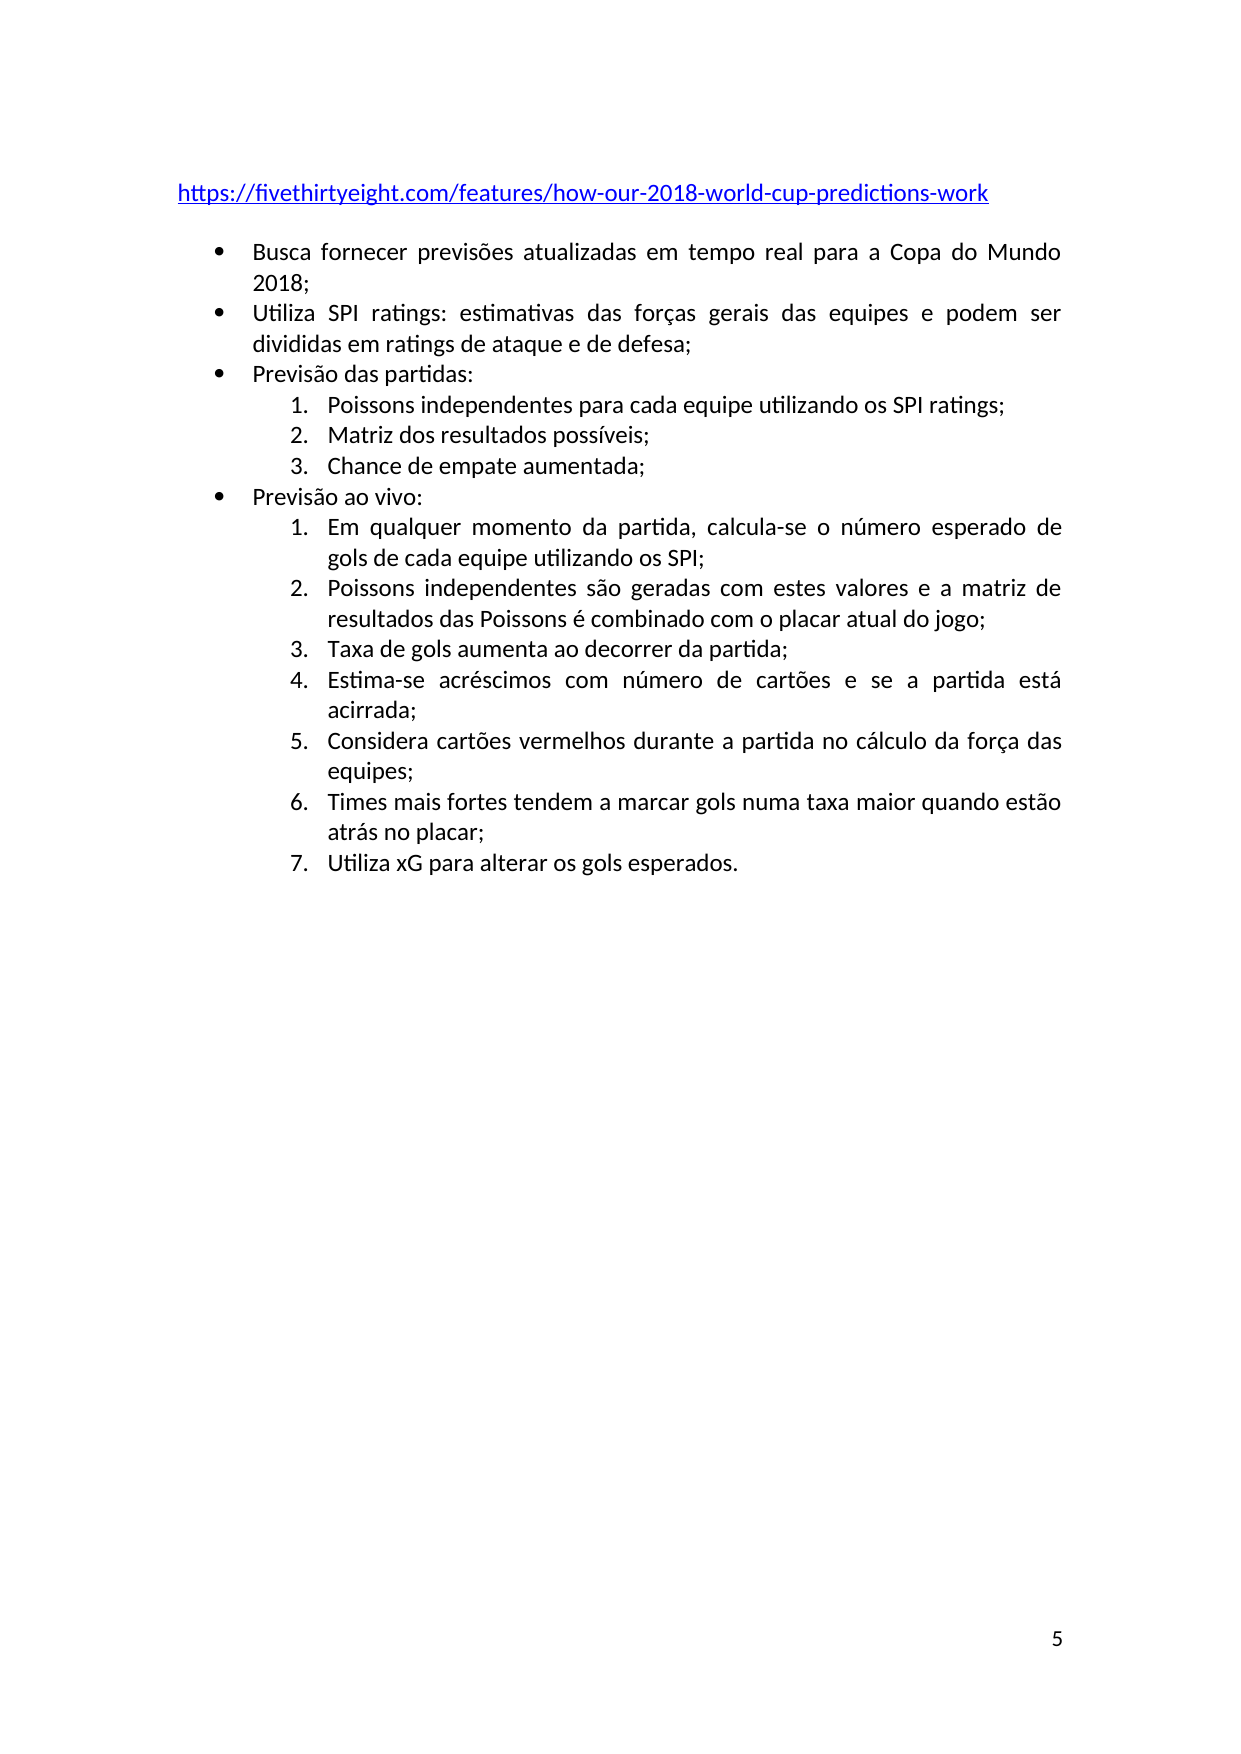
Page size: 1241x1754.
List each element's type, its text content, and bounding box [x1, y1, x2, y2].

list Taxa de gols aumenta ao decorrer da partida; [290, 633, 1063, 664]
list Poissons independentes para cada equipe utilizando os SPI ratings; [290, 389, 1063, 419]
list Times mais fortes tendem a marcar gols numa taxa maior quando estão atrás no placar; [290, 786, 1063, 847]
list Chance de empate aumentada; [290, 450, 1063, 481]
list Busca fornecer previsões atualizadas em tempo real para a Copa do Mundo 2018; [215, 236, 1063, 297]
list Poissons independentes são geradas com estes valores e a matriz de resultados das Poissons é combinado com o placar atual do jogo; [290, 572, 1063, 633]
list Em qualquer momento da partida, calcula-se o número esperado de gols de cada equipe utilizando os SPI; [290, 511, 1063, 572]
list Considera cartões vermelhos durante a partida no cálculo da força das equipes; [290, 725, 1063, 786]
list Previsão das partidas: [215, 358, 1063, 389]
list Previsão ao vivo: [215, 481, 1063, 511]
list Utiliza xG para alterar os gols esperados. [290, 847, 1063, 877]
list Utiliza SPI ratings: estimativas das forças gerais das equipes e podem ser divididas em ratings de ataque e de defesa; [215, 297, 1063, 358]
text https://fivethirtyeight.com/features/how-our-2018-world-cup-predictions-work [177, 177, 1063, 207]
list Matriz dos resultados possíveis; [290, 419, 1063, 450]
list Estima-se acréscimos com número de cartões e se a partida está acirrada; [290, 664, 1063, 725]
